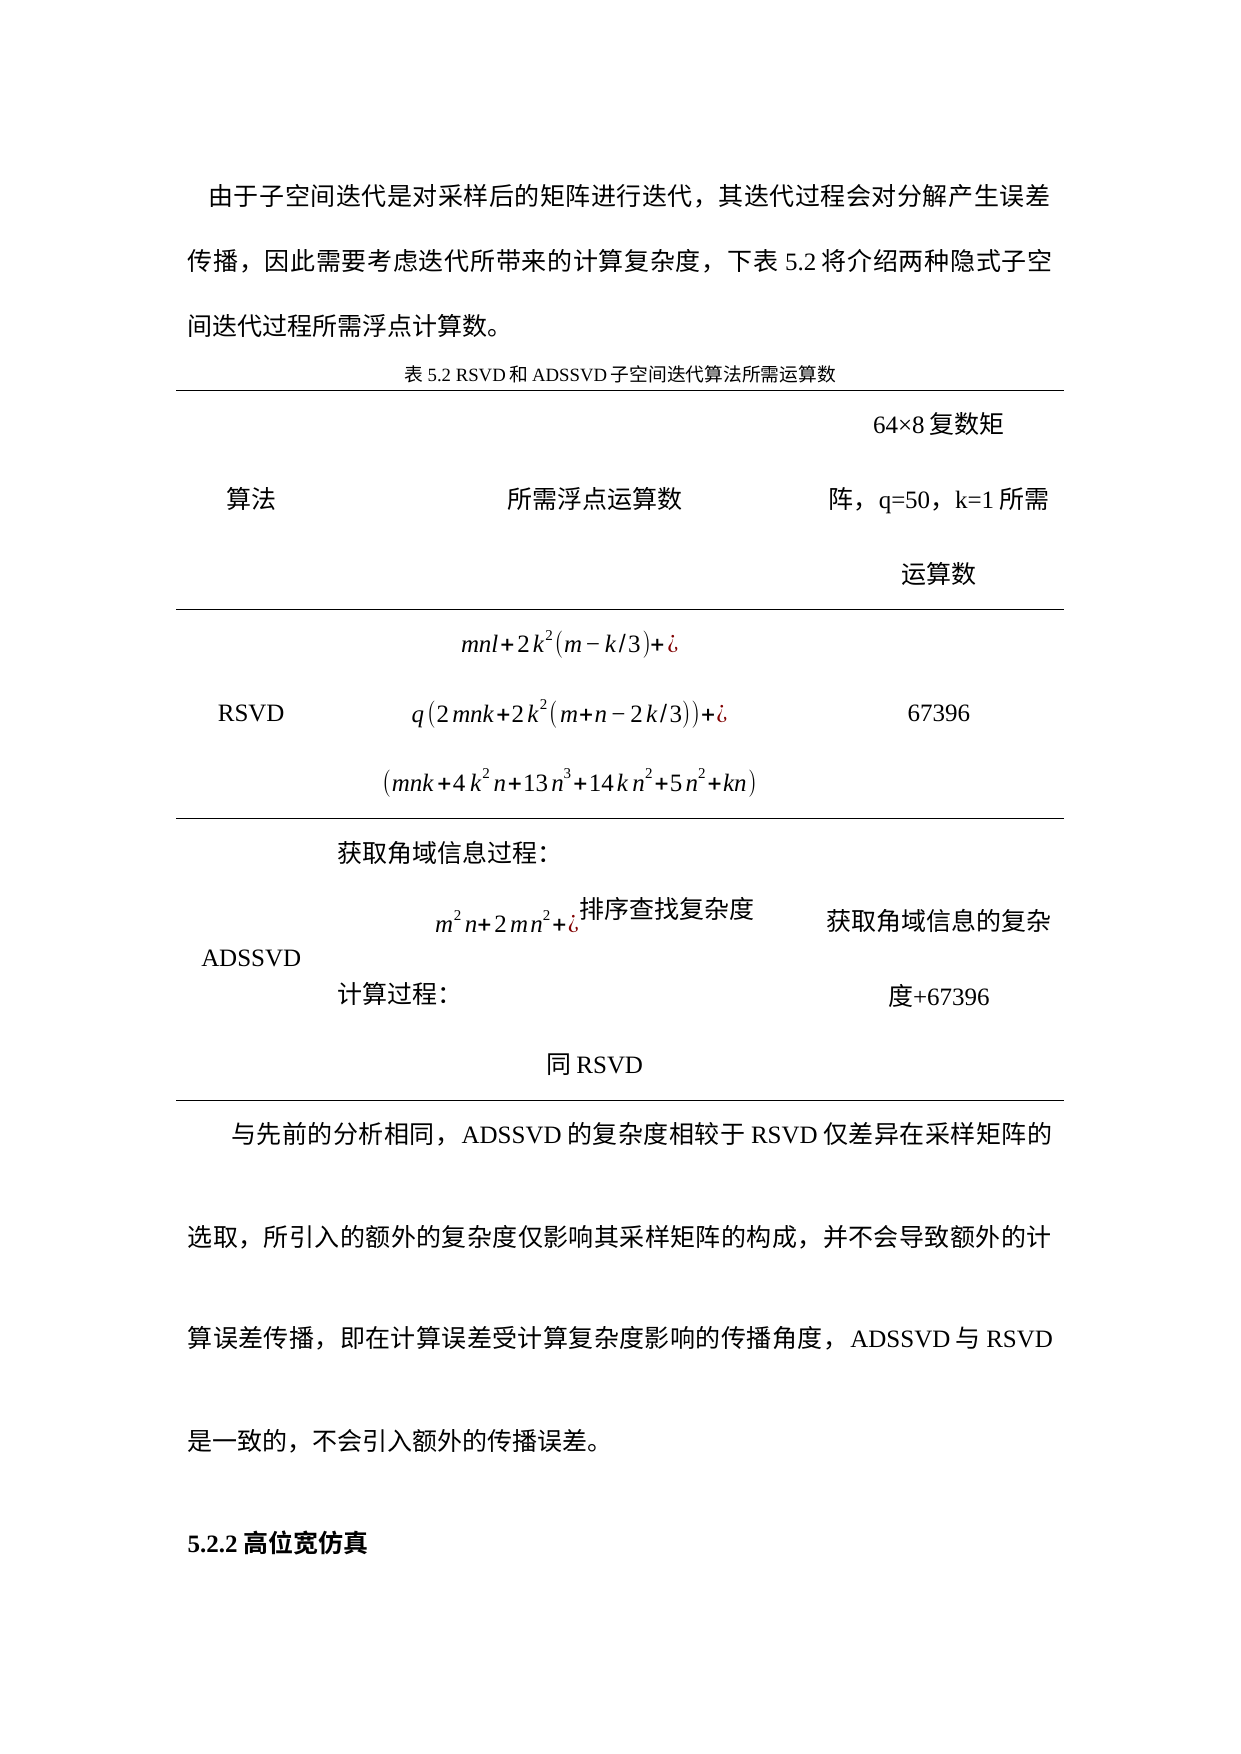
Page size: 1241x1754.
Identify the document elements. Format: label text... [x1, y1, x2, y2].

table_cell 获取角域信息的复杂度+67396 [814, 819, 1064, 1099]
table_header 算法 [176, 391, 326, 609]
table_cell [326, 610, 813, 818]
table_cell 获取角域信息过程： 排序查找复杂度 计算过程： 同RSVD [326, 819, 813, 1099]
text 由于子空间迭代是对采样后的矩阵进行迭代，其迭代过程会对分解产生误差传播，因此需要考虑迭代所带来的计算复杂度，下表5.2将介绍两种隐式子空间迭代过程所需浮点计算数。 [187, 162, 1053, 357]
table_header 所需浮点运算数 [326, 391, 813, 609]
subtitle 与先前的分析相同，ADSSVD的复杂度相较于RSVD仅差异在采样矩阵的选取，所引入的额外的复杂度仅影响其采样矩阵的构成，并不会导致额外的计算误差传播，即在计算误差受计算复杂度影响的传播角度，ADSSVD与RSVD是一致的，不会引入额外的传播误差。 [187, 1101, 1053, 1472]
table_cell 67396 [814, 610, 1064, 818]
subtitle 5.2.2 高位宽仿真 [187, 1509, 1053, 1574]
table_cell RSVD [176, 610, 326, 818]
text 表 5.2 RSVD和ADSSVD子空间迭代算法所需运算数 [187, 357, 1053, 389]
table_cell ADSSVD [176, 819, 326, 1099]
table_header 64×8复数矩阵，q=50，k=1所需运算数 [814, 391, 1064, 609]
